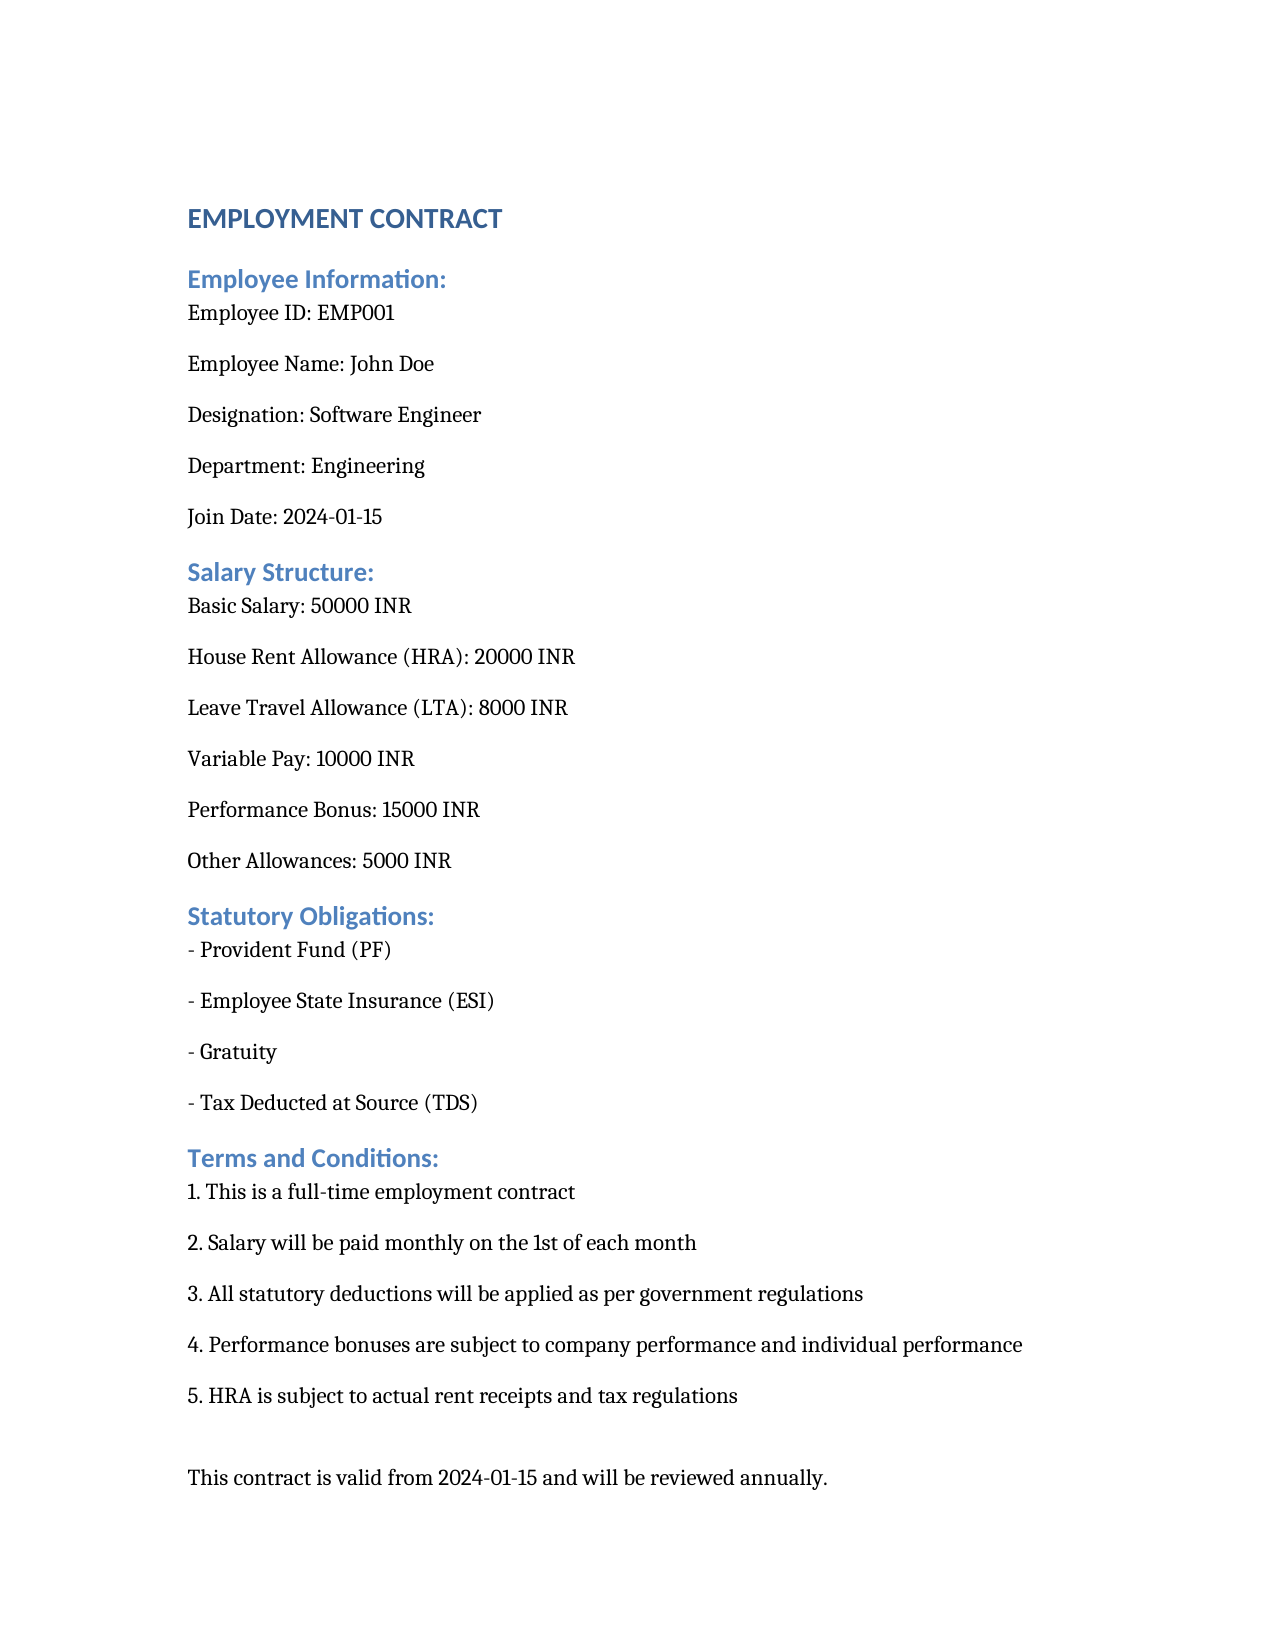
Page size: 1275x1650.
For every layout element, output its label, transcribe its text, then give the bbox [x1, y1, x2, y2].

subtitle EMPLOYMENT CONTRACT [187, 200, 1087, 236]
text Designation: Software Engineer [187, 402, 1087, 428]
subtitle Terms and Conditions: [187, 1141, 1087, 1174]
text Leave Travel Allowance (LTA): 8000 INR [187, 695, 1087, 721]
text - Employee State Insurance (ESI) [187, 988, 1087, 1014]
subtitle Employee Information: [187, 262, 1087, 295]
text 2. Salary will be paid monthly on the 1st of each month [187, 1230, 1087, 1256]
text - Provident Fund (PF) [187, 937, 1087, 963]
subtitle Salary Structure: [187, 555, 1087, 588]
text 1. This is a full-time employment contract [187, 1179, 1087, 1205]
text 3. All statutory deductions will be applied as per government regulations [187, 1281, 1087, 1307]
text - Gratuity [187, 1039, 1087, 1065]
text 4. Performance bonuses are subject to company performance and individual performance [187, 1332, 1087, 1358]
text Variable Pay: 10000 INR [187, 746, 1087, 772]
text Join Date: 2024-01-15 [187, 504, 1087, 530]
text Department: Engineering [187, 453, 1087, 479]
text Basic Salary: 50000 INR [187, 593, 1087, 619]
text Employee Name: John Doe [187, 351, 1087, 377]
text 5. HRA is subject to actual rent receipts and tax regulations [187, 1383, 1087, 1409]
text House Rent Allowance (HRA): 20000 INR [187, 644, 1087, 670]
text Employee ID: EMP001 [187, 300, 1087, 326]
text This contract is valid from 2024-01-15 and will be reviewed annually. [187, 1434, 1087, 1491]
text Other Allowances: 5000 INR [187, 848, 1087, 874]
text Performance Bonus: 15000 INR [187, 797, 1087, 823]
text - Tax Deducted at Source (TDS) [187, 1090, 1087, 1116]
subtitle Statutory Obligations: [187, 899, 1087, 932]
